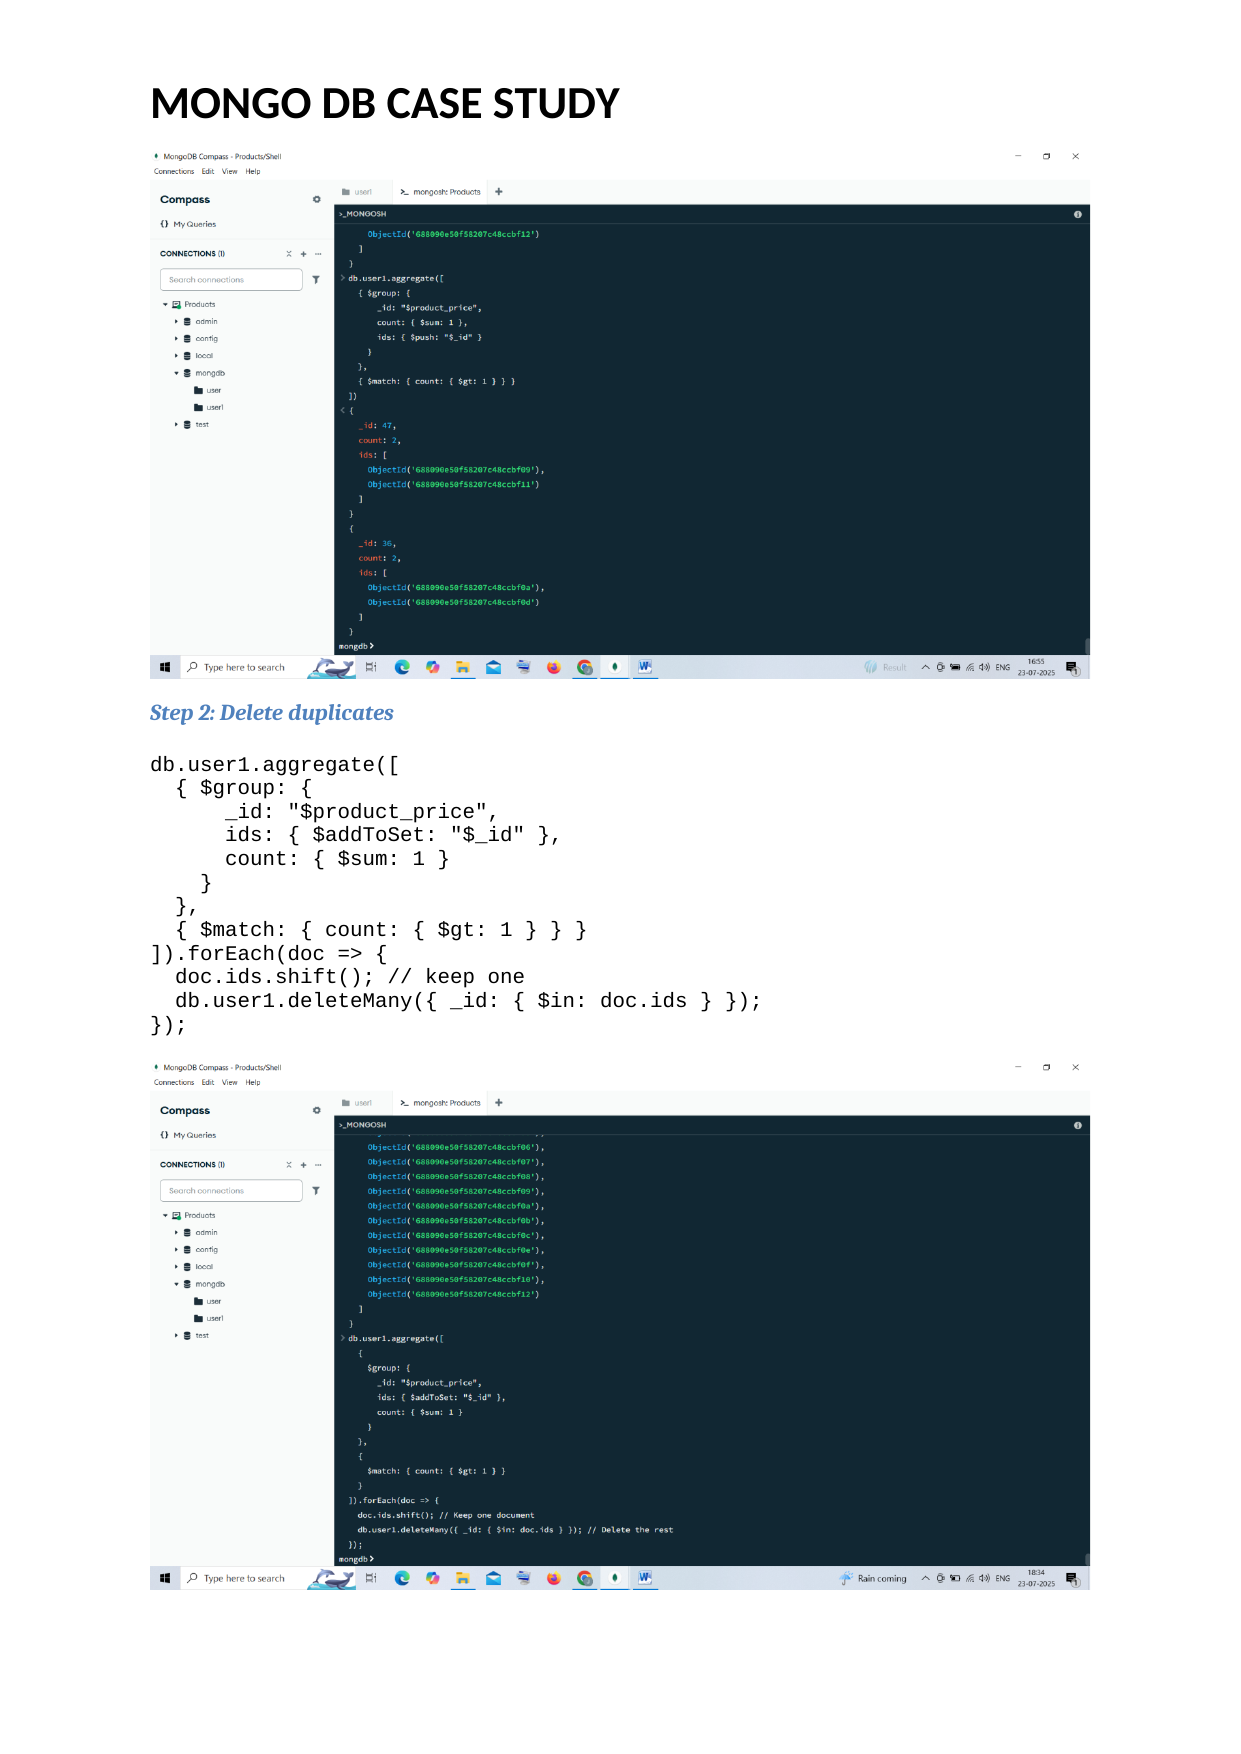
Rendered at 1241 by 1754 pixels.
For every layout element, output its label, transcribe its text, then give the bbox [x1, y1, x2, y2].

subtitle Step 2: Delete duplicates [150, 700, 1090, 726]
text }, [150, 895, 1090, 919]
text ids: { $addToSet: "$_id" }, [150, 824, 1090, 848]
text ]).forEach(doc => { [150, 943, 1090, 966]
picture [150, 1061, 1091, 1590]
text doc.ids.shift(); // keep one [150, 966, 1090, 990]
picture [150, 150, 1091, 679]
text { $match: { count: { $gt: 1 } } } [150, 919, 1090, 943]
text { $group: { [150, 777, 1090, 801]
text db.user1.aggregate([ [150, 753, 1090, 777]
text } [150, 872, 1090, 895]
text db.user1.deleteMany({ _id: { $in: doc.ids } }); [150, 990, 1090, 1014]
text }); [150, 1014, 1090, 1037]
text _id: "$product_price", [150, 801, 1090, 824]
text count: { $sum: 1 } [150, 848, 1090, 872]
